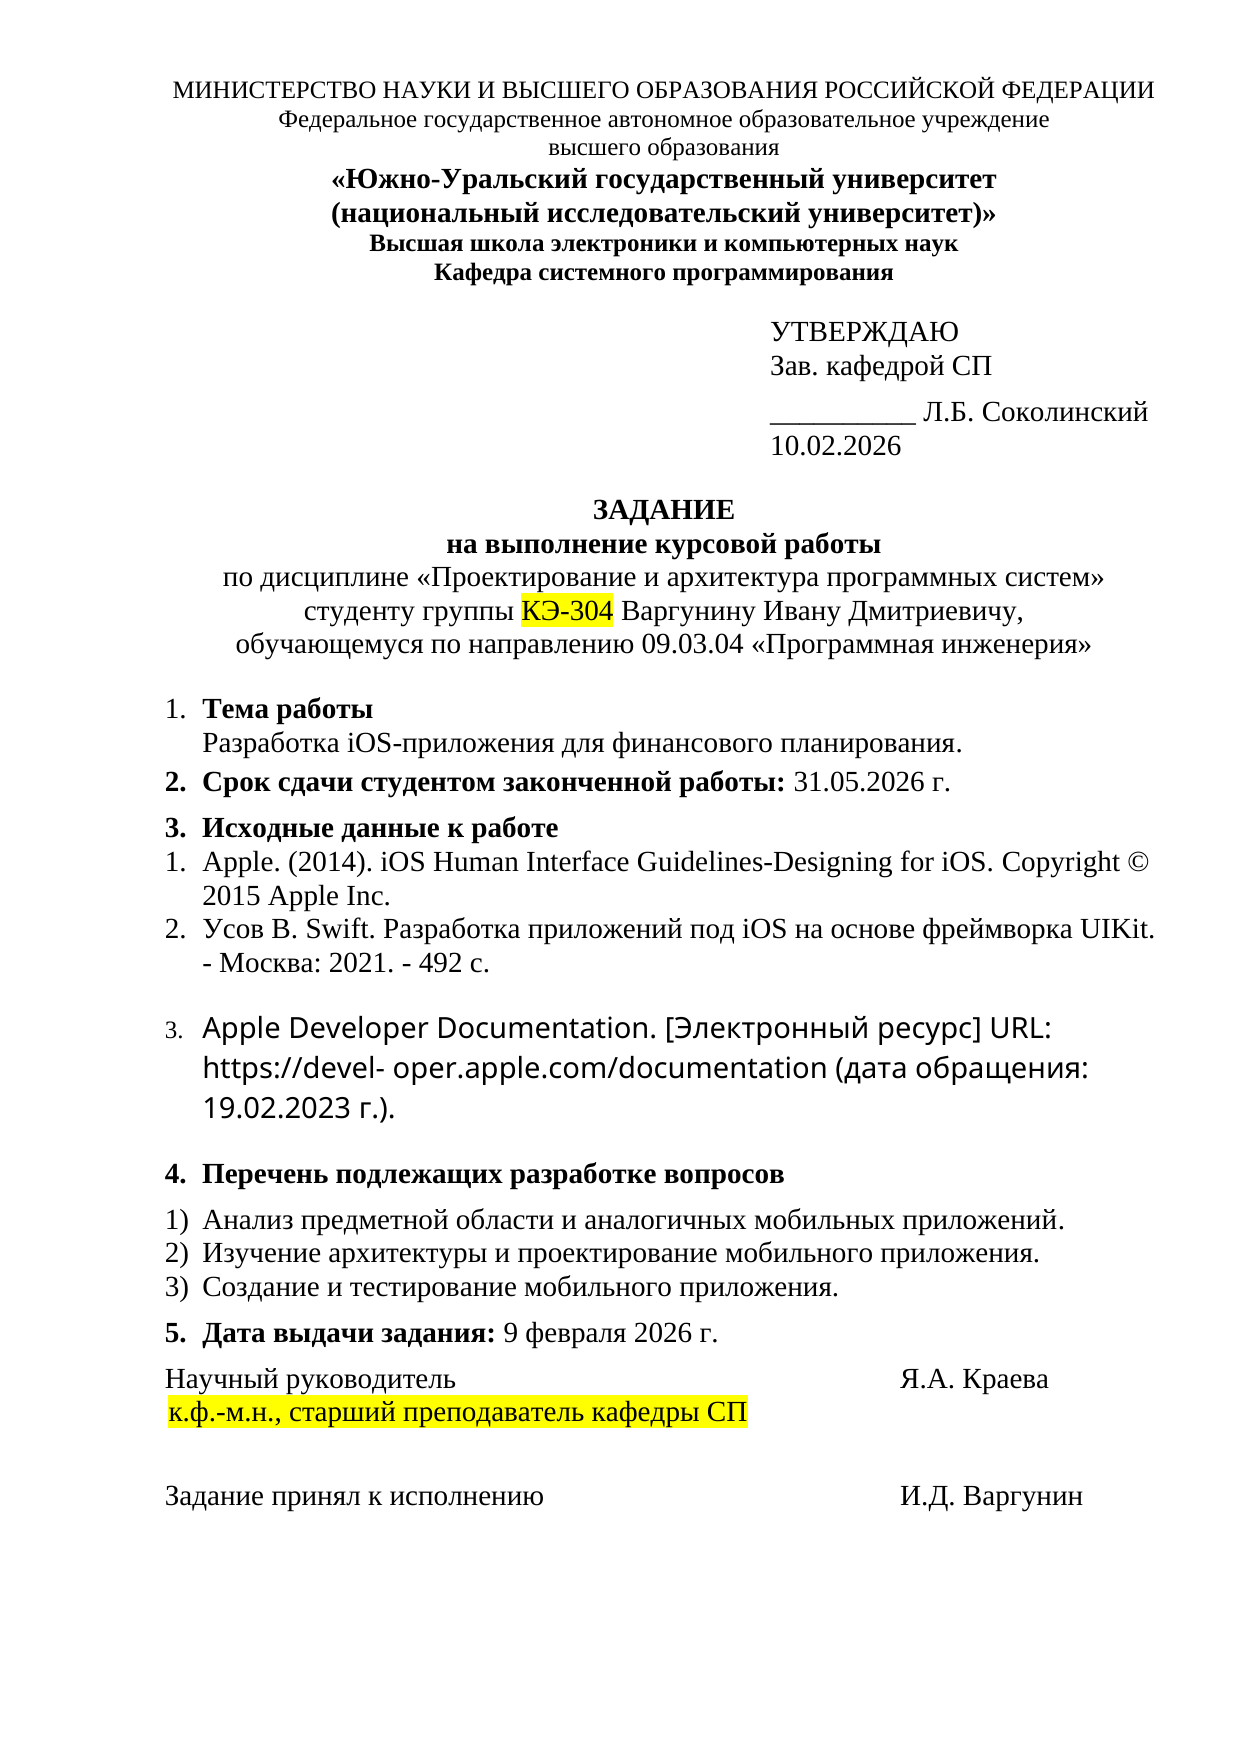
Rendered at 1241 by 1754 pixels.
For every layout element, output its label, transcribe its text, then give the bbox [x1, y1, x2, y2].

text МИНИСТЕРСТВО НАУКИ И ВЫСШЕГО ОБРАЗОВАНИЯ РОССИЙСКОЙ ФЕДЕРАЦИИ [164, 75, 1163, 104]
text на выполнение курсовой работы [164, 526, 1163, 559]
text по дисциплине «Проектирование и архитектура программных систем» [164, 559, 1163, 593]
text Зав. кафедрой СП [770, 348, 1163, 382]
list Исходные данные к работе [164, 811, 1163, 844]
list Изучение архитектуры и проектирование мобильного приложения. [164, 1235, 1163, 1269]
list Анализ предметной области и аналогичных мобильных приложений. [164, 1202, 1163, 1235]
text «Южно-Уральский государственный университет [164, 161, 1163, 195]
text студенту группы КЭ-304 Варгунину Ивану Дмитриевичу, [613, 593, 1163, 627]
text Федеральное государственное автономное образовательное учреждение высшего образования [164, 104, 1163, 161]
list Перечень подлежащих разработке вопросов [164, 1156, 1163, 1189]
text обучающемуся по направлению 09.03.04 «Программная инженерия» [164, 627, 1163, 691]
text 10.02.2024 [770, 428, 1163, 461]
text к.ф.-м.н., старший преподаватель кафедры СП [168, 1394, 1163, 1428]
text __________ Л.Б. Соколинский [770, 394, 1163, 428]
list Тема работы Разработка iOS-приложения для финансового планирования. [164, 691, 1163, 758]
list Apple Developer Documentation. [Электронный ресурс] URL: https://devel- oper.apple.com/documentation (дата обращения: 19.02.2023 г.). [164, 1007, 1163, 1127]
list Срок сдачи студентом законченной работы: 31.05.2024 г. [164, 764, 1163, 798]
text Научный руководитель Я.А. Краева [164, 1361, 1163, 1394]
list Apple. (2014). iOS Human Interface Guidelines-Designing for iOS. Copyright © 2015 Apple Inc. [164, 844, 1163, 911]
text студенту группы КЭ-304 Варгунину Ивану Дмитриевичу, [164, 593, 521, 627]
list Усов В. Swift. Разработка приложений под iOS на основе фреймворка UIKit. - Москва: 2021. - 492 с. [164, 911, 1163, 978]
list Дата выдачи задания: 9 февраля 2024 г. [164, 1315, 1163, 1348]
text ЗАДАНИЕ [164, 492, 1163, 526]
text Задание принял к исполнению И.Д. Варгунин [164, 1478, 1178, 1512]
text УТВЕРЖДАЮ [770, 314, 1163, 348]
text Высшая школа электроники и компьютерных наук [164, 228, 1163, 257]
text Кафедра системного программирования [164, 257, 1163, 286]
list Создание и тестирование мобильного приложения. [164, 1269, 1163, 1302]
text (национальный исследовательский университет)» [164, 195, 1163, 228]
